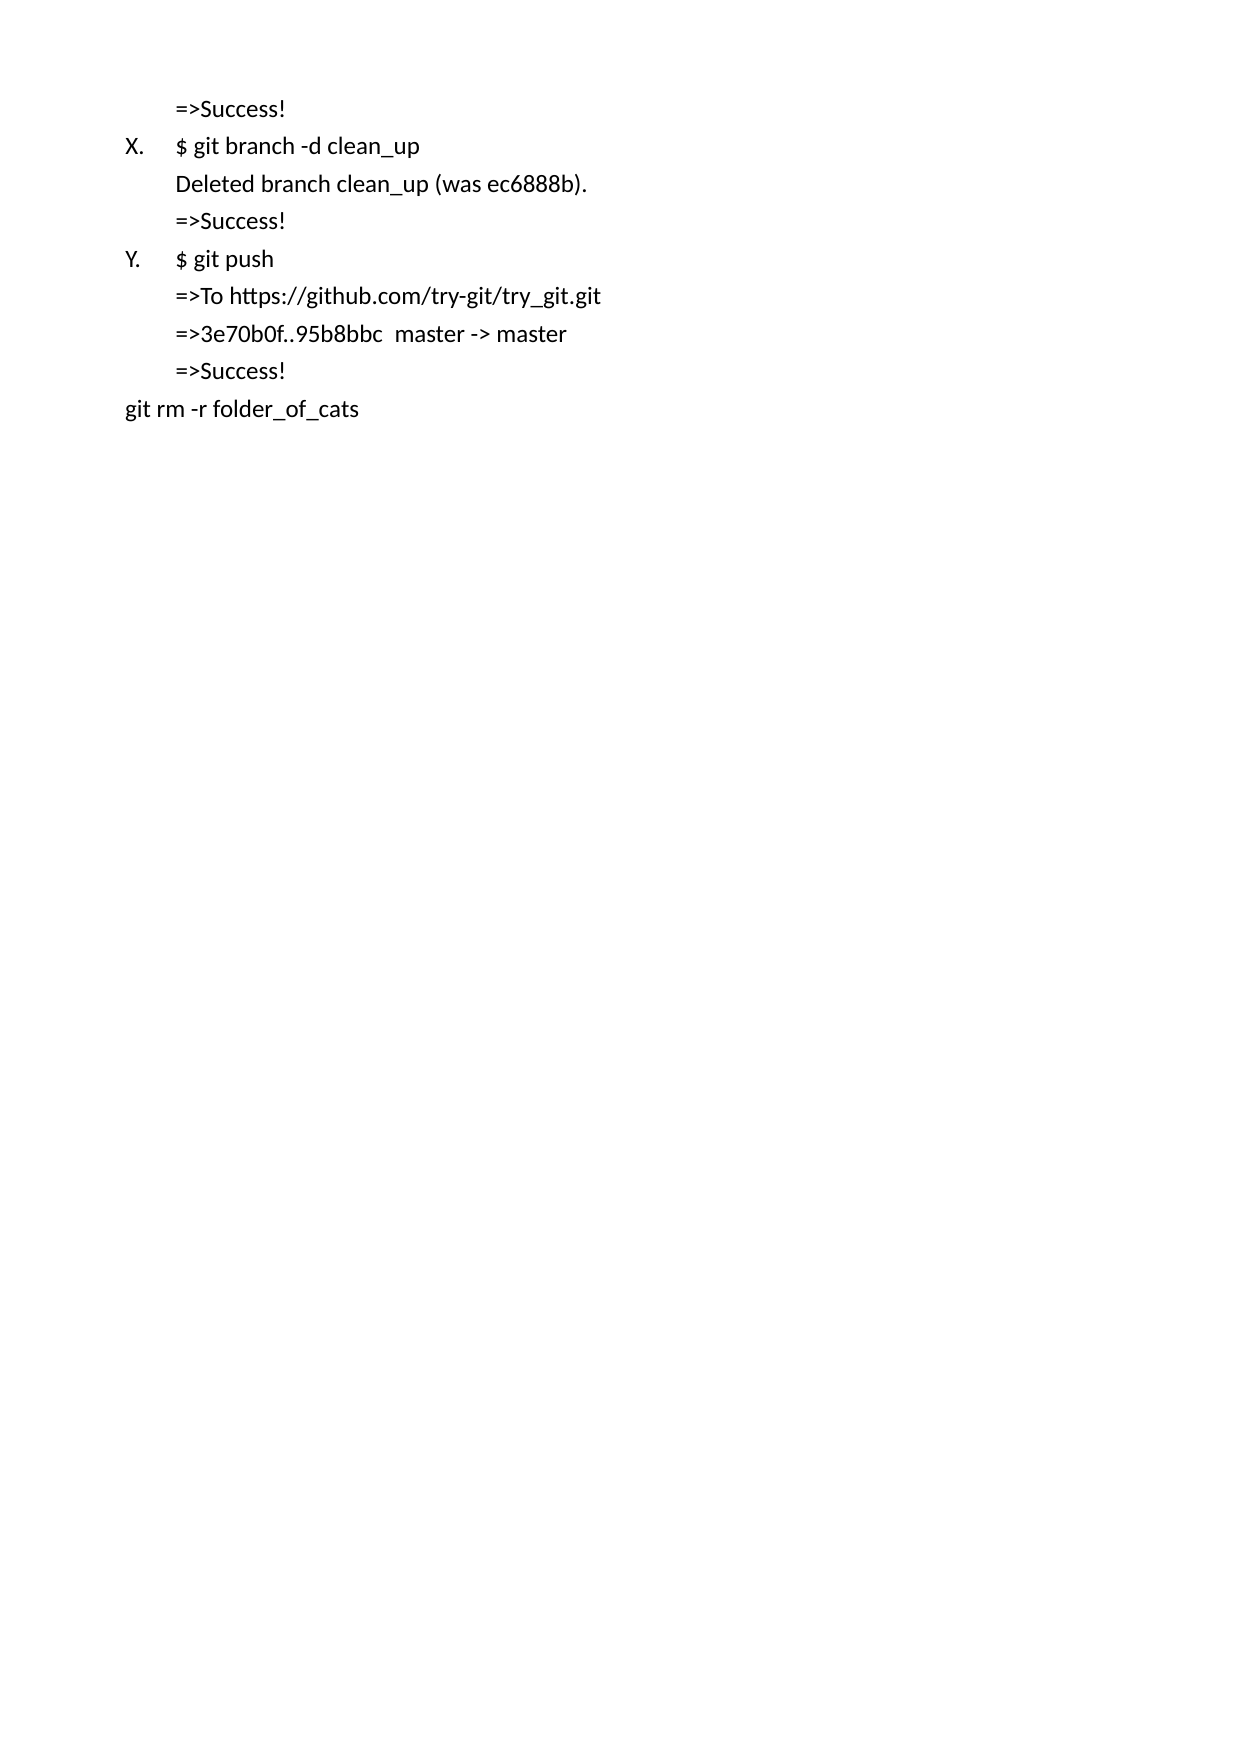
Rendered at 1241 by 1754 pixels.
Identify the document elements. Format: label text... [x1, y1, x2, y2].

text =>3e70b0f..95b8bbc master -> master [175, 314, 1165, 352]
text =>Success! [175, 202, 1165, 239]
text =>Success! [175, 89, 1165, 127]
text =>To https://github.com/try-git/try_git.git [175, 277, 1165, 314]
list $ git branch -d clean_up [125, 127, 1165, 164]
text git rm -r folder_of_cats [75, 389, 1165, 427]
text Deleted branch clean_up (was ec6888b). [175, 164, 1165, 202]
text =>Success! [175, 352, 1165, 389]
list $ git push [125, 239, 1165, 277]
